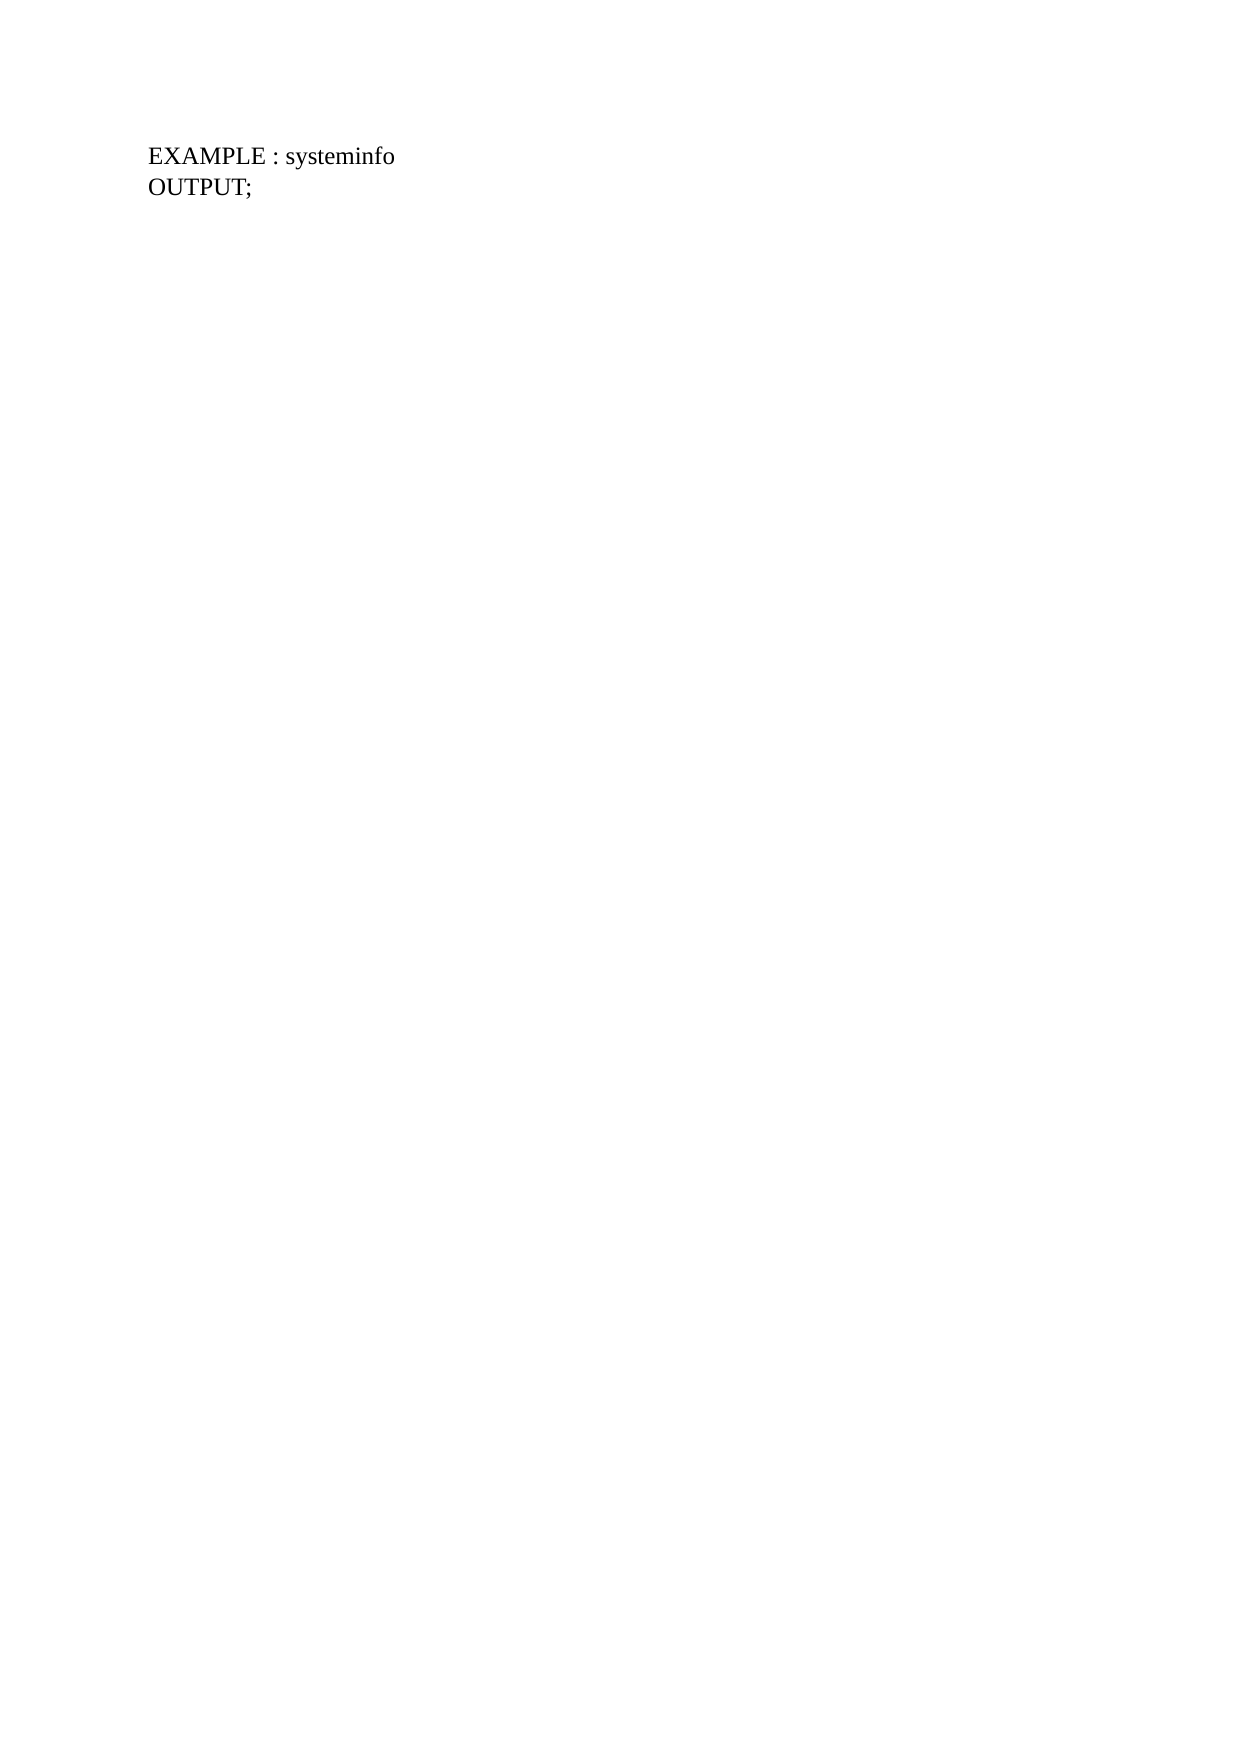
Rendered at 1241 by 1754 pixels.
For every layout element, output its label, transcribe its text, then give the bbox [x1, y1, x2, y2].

text OUTPUT; [148, 172, 1097, 201]
text EXAMPLE : systeminfo [148, 141, 1097, 169]
